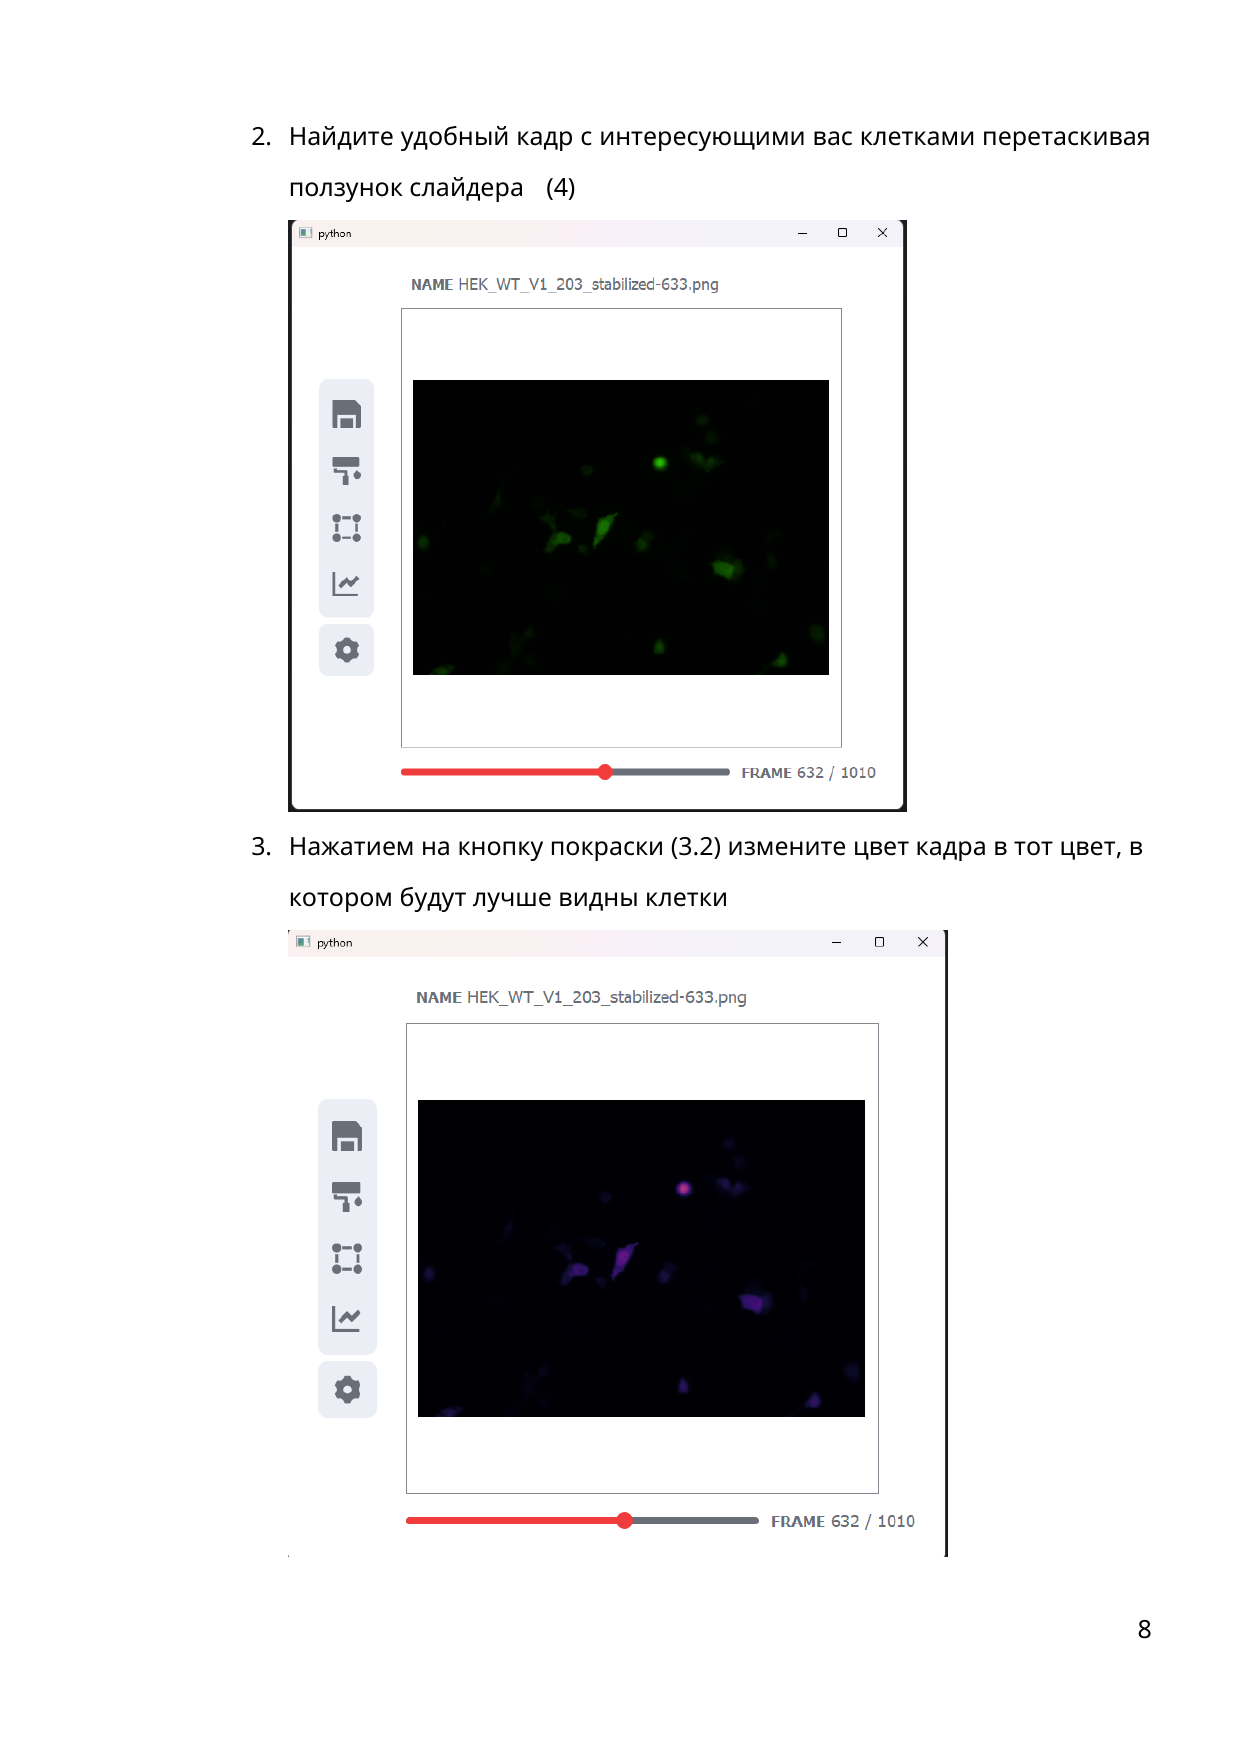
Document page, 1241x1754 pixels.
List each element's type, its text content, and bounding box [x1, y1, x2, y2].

picture [288, 930, 948, 1557]
picture [288, 220, 907, 812]
